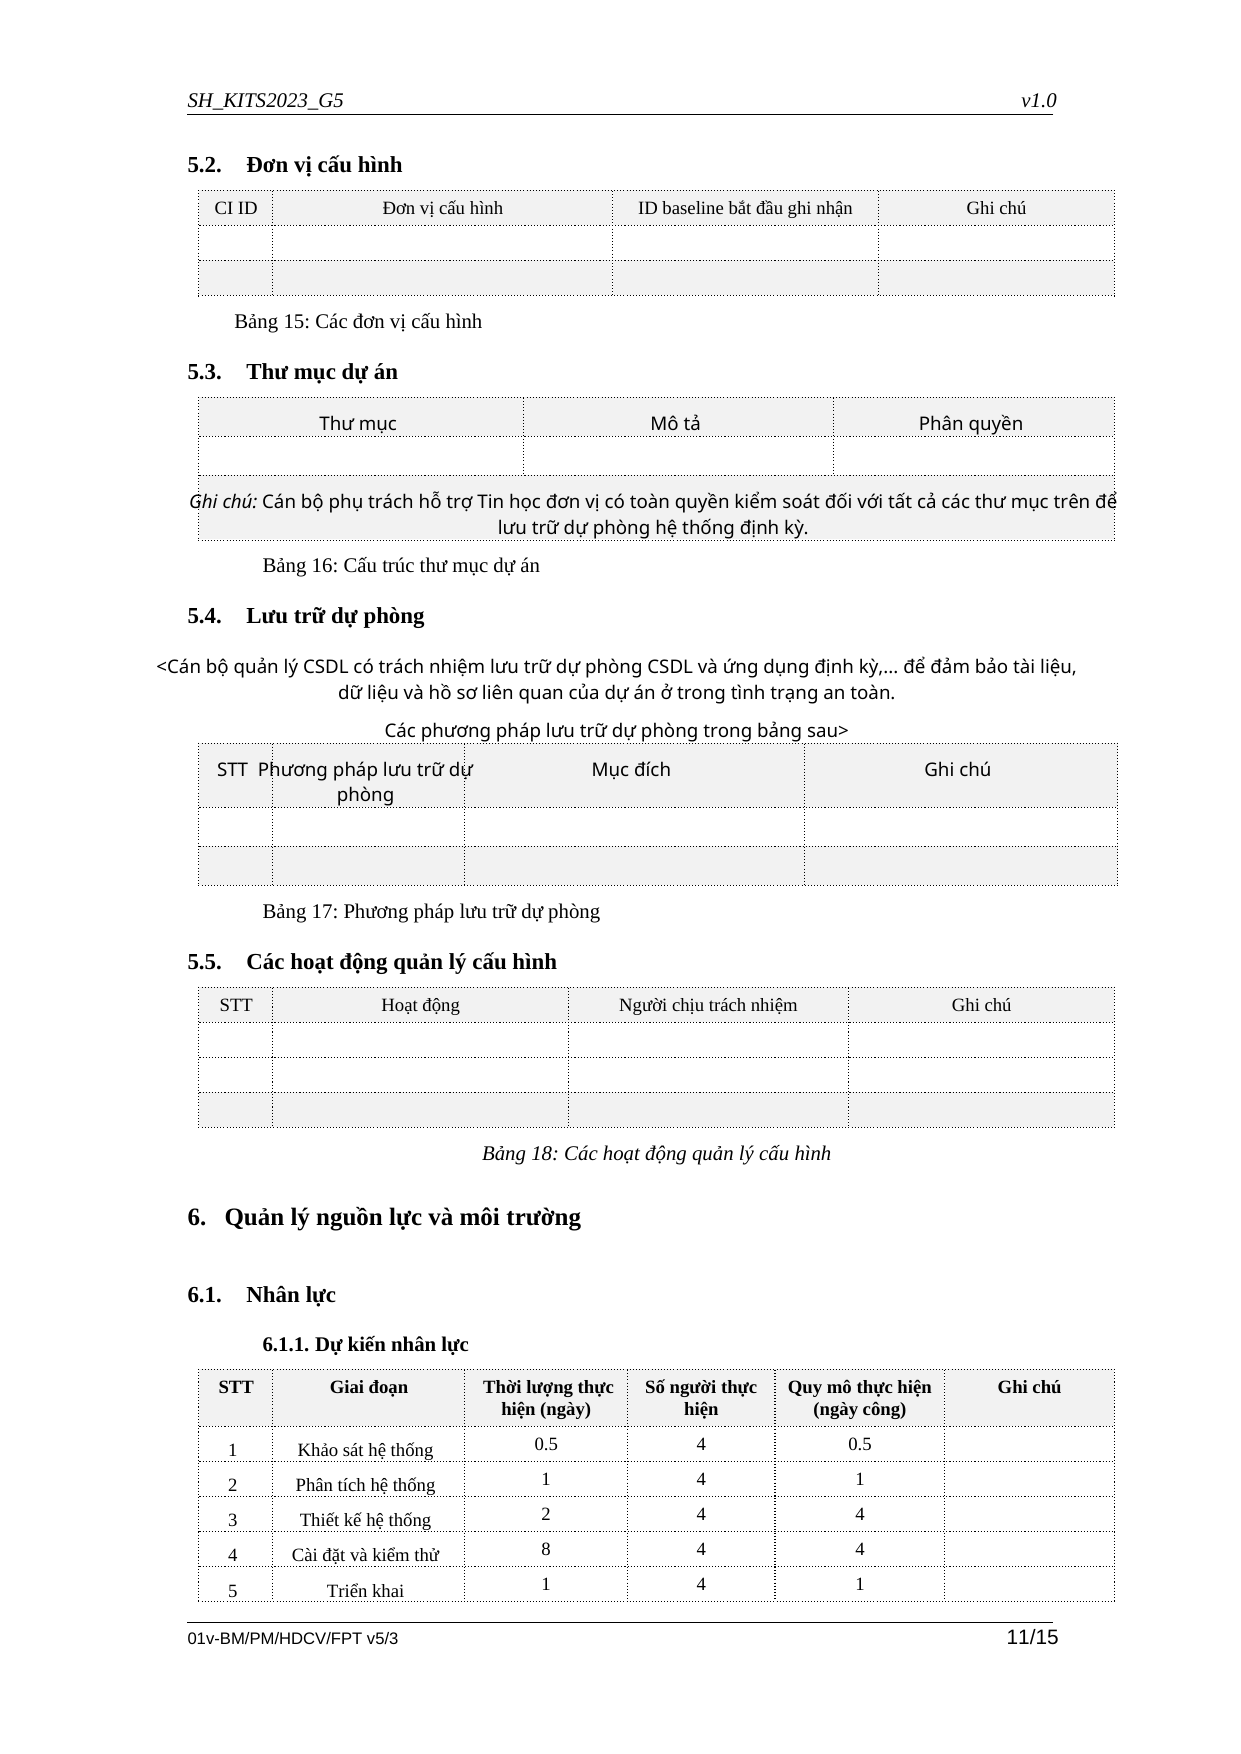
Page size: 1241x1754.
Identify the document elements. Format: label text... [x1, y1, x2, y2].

table_cell 1 [775, 1461, 944, 1496]
table_cell [945, 1496, 1114, 1531]
table_cell 4 [627, 1566, 775, 1601]
table_cell Phân tích hệ thống [273, 1461, 465, 1496]
table_header CI ID [199, 190, 273, 225]
table_header Thư mục [199, 397, 524, 436]
table_cell 4 [627, 1426, 775, 1461]
table_header Đơn vị cấu hình [273, 190, 612, 225]
text Bảng : Các hoạt động quản lý cấu hình [262, 1141, 1053, 1165]
table_cell [804, 807, 1118, 846]
table_cell [945, 1531, 1114, 1566]
table_cell [199, 846, 273, 885]
table_cell [945, 1566, 1114, 1601]
table_cell [568, 1092, 848, 1127]
table_cell 1 [775, 1566, 944, 1601]
subtitle Dự kiến nhân lực [262, 1332, 1053, 1356]
subtitle Đơn vị cấu hình [187, 151, 1053, 177]
table_cell [849, 1022, 1114, 1057]
table_header Phương pháp lưu trữ dự phòng [273, 743, 465, 807]
table_header Giai đoạn [273, 1369, 465, 1426]
table_cell [804, 846, 1118, 885]
table_cell 3 [199, 1496, 273, 1531]
table_header STT [199, 743, 273, 807]
table_cell [613, 260, 878, 295]
subtitle Quản lý nguồn lực và môi trường [187, 1202, 1053, 1231]
table_cell [878, 225, 1114, 260]
table_cell 4 [199, 1531, 273, 1566]
table_cell Thiết kế hệ thống [273, 1496, 465, 1531]
table_cell [199, 1022, 273, 1057]
table_cell [568, 1057, 848, 1092]
table_cell 2 [199, 1461, 273, 1496]
table_header Phân quyền [834, 397, 1114, 436]
table_cell [199, 225, 273, 260]
table_header Số người thực hiện [627, 1369, 775, 1426]
table_header ID baseline bắt đầu ghi nhận [613, 190, 878, 225]
table_cell 0.5 [775, 1426, 944, 1461]
table_cell [273, 225, 612, 260]
table_cell 4 [775, 1531, 944, 1566]
text Bảng : Cấu trúc thư mục dự án [262, 553, 1053, 577]
table_header STT [199, 987, 273, 1022]
table_cell [849, 1092, 1114, 1127]
table_cell [945, 1426, 1114, 1461]
table_header Quy mô thực hiện (ngày công) [775, 1369, 944, 1426]
table_cell 5 [199, 1566, 273, 1601]
table_header Ghi chú [804, 743, 1118, 807]
text Bảng : Phương pháp lưu trữ dự phòng [262, 899, 1053, 923]
table_cell 8 [465, 1531, 627, 1566]
table_cell [465, 807, 804, 846]
table_cell 1 [465, 1461, 627, 1496]
table_cell Ghi chú: Cán bộ phụ trách hỗ trợ Tin học đơn vị có toàn quyền kiểm soát đối với tất cả các thư mục trên để lưu trữ dự phòng hệ thống định kỳ. [199, 475, 1114, 539]
table_cell 1 [199, 1426, 273, 1461]
table_header Mô tả [524, 397, 834, 436]
table_cell [465, 846, 804, 885]
table_cell [945, 1461, 1114, 1496]
table_header Ghi chú [878, 190, 1114, 225]
table_cell Triển khai [273, 1566, 465, 1601]
table_cell [199, 807, 273, 846]
table_cell [273, 1022, 568, 1057]
table_header Người chịu trách nhiệm [568, 987, 848, 1022]
text Các phương pháp lưu trữ dự phòng trong bảng sau> [151, 717, 1083, 742]
table_cell [199, 1092, 273, 1127]
table_cell 0.5 [465, 1426, 627, 1461]
table_cell Khảo sát hệ thống [273, 1426, 465, 1461]
text <Cán bộ quản lý CSDL có trách nhiệm lưu trữ dự phòng CSDL và ứng dụng định kỳ,... để đảm bảo tài liệu, dữ liệu và hồ sơ liên quan của dự án ở trong tình trạng an toàn. [151, 653, 1083, 704]
subtitle Nhân lực [187, 1281, 1053, 1307]
table_cell [613, 225, 878, 260]
table_cell 4 [627, 1496, 775, 1531]
table_cell [524, 436, 834, 475]
table_cell [199, 260, 273, 295]
table_header Thời lượng thực hiện (ngày) [465, 1369, 627, 1426]
table_cell [273, 846, 465, 885]
subtitle Các hoạt động quản lý cấu hình [187, 948, 1053, 974]
table_cell Cài đặt và kiểm thử [273, 1531, 465, 1566]
table_cell [199, 1057, 273, 1092]
table_cell [199, 436, 524, 475]
table_cell [878, 260, 1114, 295]
table_cell [568, 1022, 848, 1057]
table_cell 1 [465, 1566, 627, 1601]
subtitle Thư mục dự án [187, 358, 1053, 384]
table_cell 4 [775, 1496, 944, 1531]
table_cell [834, 436, 1114, 475]
table_header Mục đích [465, 743, 804, 807]
table_cell [273, 807, 465, 846]
subtitle Lưu trữ dự phòng [187, 602, 1053, 628]
table_header Hoạt động [273, 987, 568, 1022]
text Bảng : Các đơn vị cấu hình [234, 309, 1053, 333]
table_cell 4 [627, 1461, 775, 1496]
table_cell [273, 1057, 568, 1092]
table_cell [849, 1057, 1114, 1092]
table_cell [273, 1092, 568, 1127]
table_header Ghi chú [849, 987, 1114, 1022]
table_header Ghi chú [945, 1369, 1114, 1426]
table_cell [273, 260, 612, 295]
table_cell 4 [627, 1531, 775, 1566]
table_cell 2 [465, 1496, 627, 1531]
table_header STT [199, 1369, 273, 1426]
